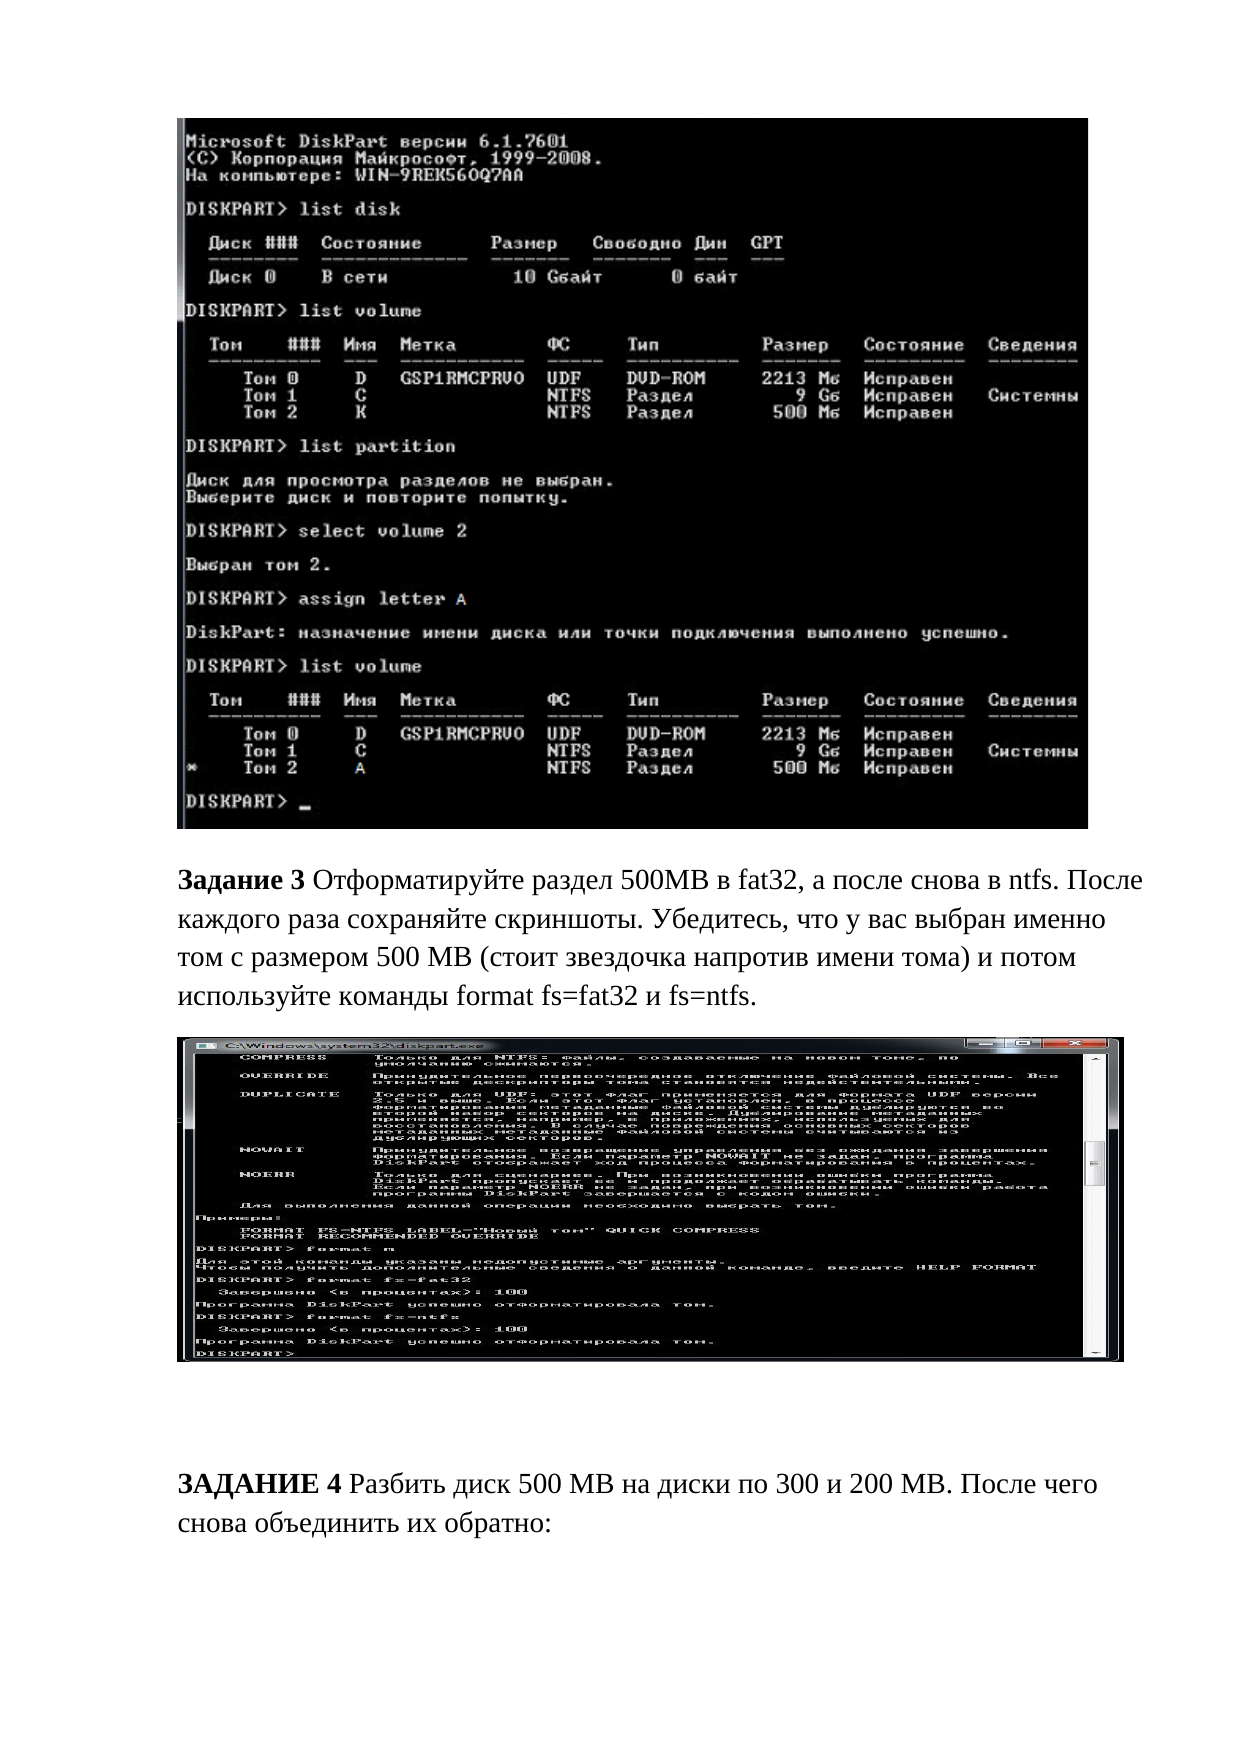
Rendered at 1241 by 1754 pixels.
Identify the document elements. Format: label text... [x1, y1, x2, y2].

text Задание 3 Отформатируйте раздел 500MB в fat32, а после снова в ntfs. После каждого раза сохраняйте скриншоты. Убедитесь, что у вас выбран именно том с размером 500 MB (стоит звездочка напротив имени тома) и потом используйте команды format fs=fat32 и fs=ntfs. [177, 862, 1152, 1011]
text ЗАДАНИЕ 4 Разбить диск 500 MB на диски по 300 и 200 МB. После чего снова объединить их обратно: [177, 1467, 1152, 1539]
